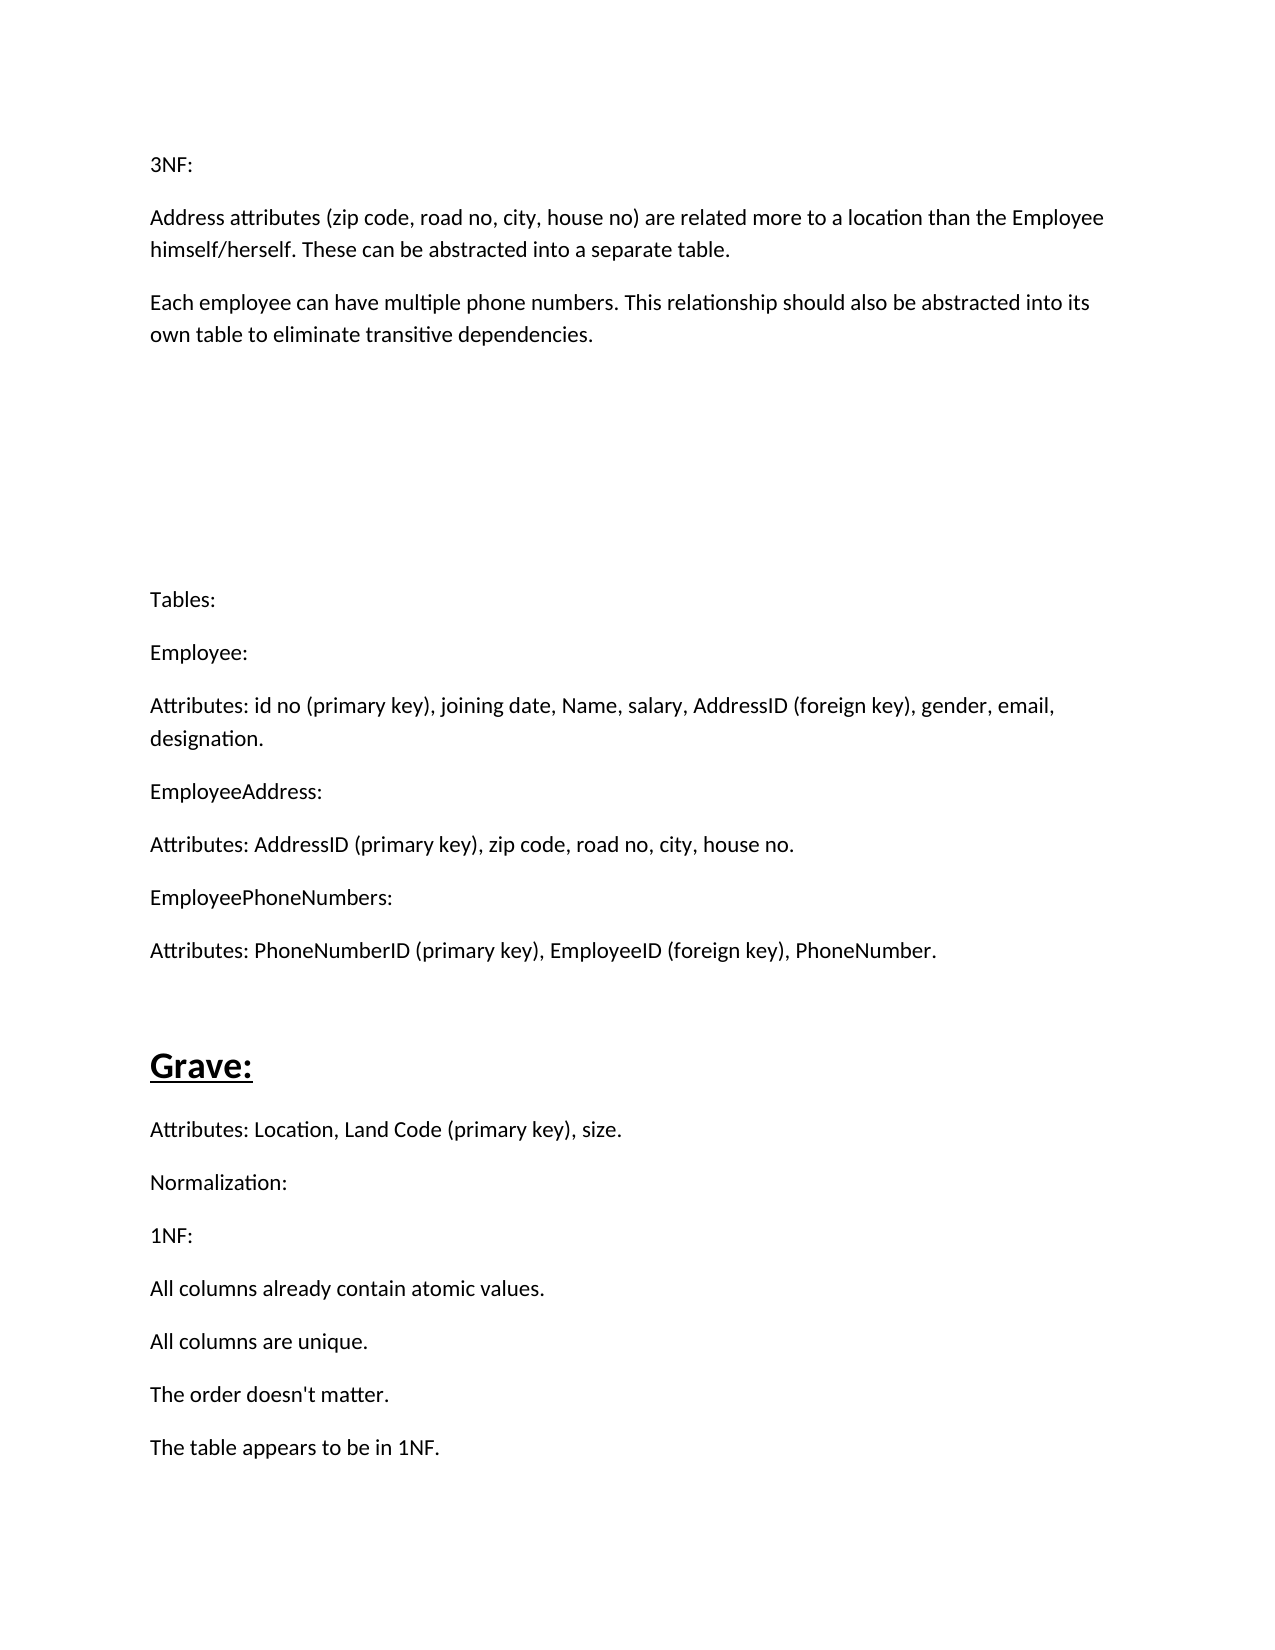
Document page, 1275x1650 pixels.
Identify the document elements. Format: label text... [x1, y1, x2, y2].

text Attributes: PhoneNumberID (primary key), EmployeeID (foreign key), PhoneNumber. [150, 936, 1125, 964]
text Address attributes (zip code, road no, city, house no) are related more to a location than the Employee himself/herself. These can be abstracted into a separate table. [150, 203, 1125, 263]
text The table appears to be in 1NF. [150, 1433, 1125, 1462]
text Tables: [150, 586, 1125, 613]
text EmployeeAddress: [150, 777, 1125, 805]
text 1NF: [150, 1221, 1125, 1249]
text EmployeePhoneNumbers: [150, 883, 1125, 911]
text All columns are unique. [150, 1327, 1125, 1356]
text Employee: [150, 638, 1125, 667]
text Normalization: [150, 1168, 1125, 1196]
text Attributes: AddressID (primary key), zip code, road no, city, house no. [150, 830, 1125, 858]
text Attributes: Location, Land Code (primary key), size. [150, 1115, 1125, 1143]
text All columns already contain atomic values. [150, 1274, 1125, 1302]
text 3NF: [150, 150, 1125, 178]
text Grave: [150, 1042, 1125, 1088]
text Each employee can have multiple phone numbers. This relationship should also be abstracted into its own table to eliminate transitive dependencies. [150, 288, 1125, 348]
text Attributes: id no (primary key), joining date, Name, salary, AddressID (foreign key), gender, email, designation. [150, 692, 1125, 752]
text The order doesn't matter. [150, 1381, 1125, 1408]
